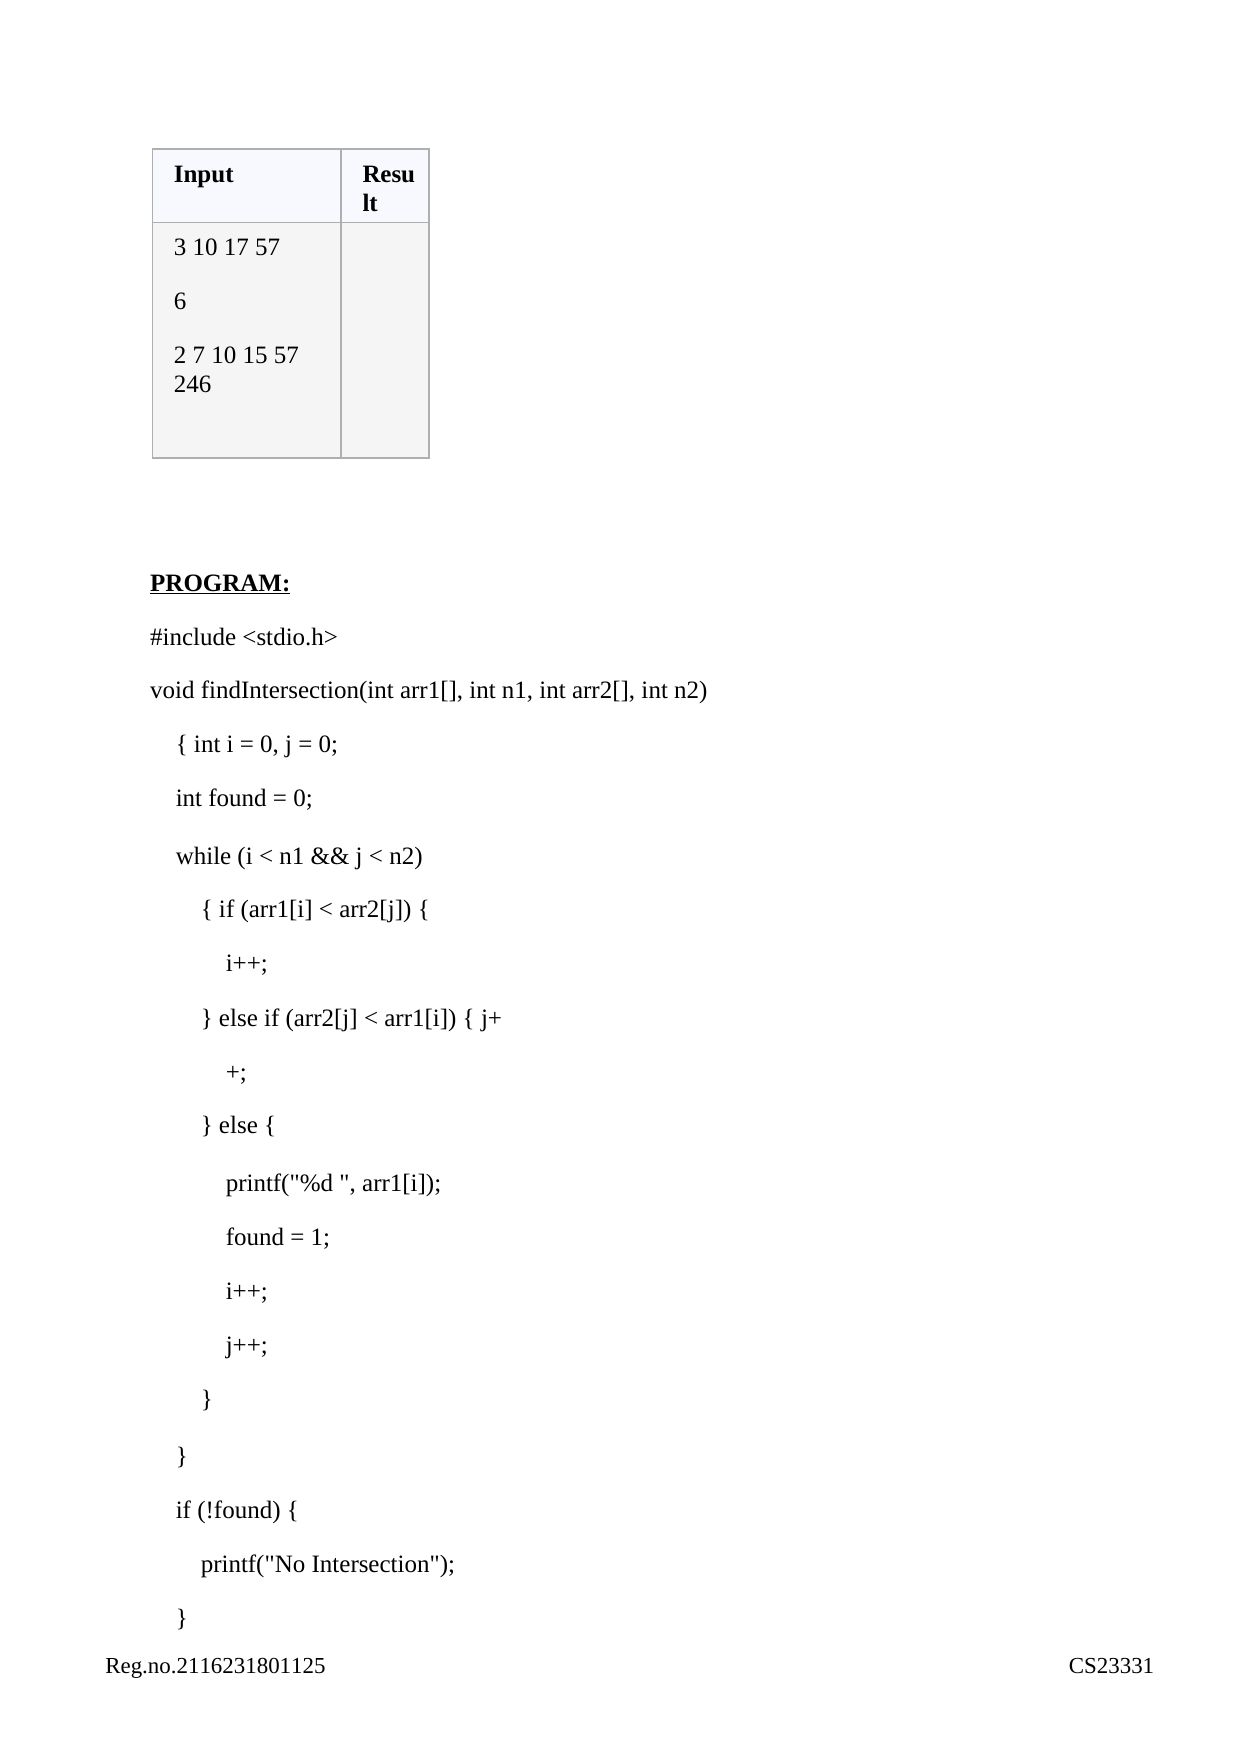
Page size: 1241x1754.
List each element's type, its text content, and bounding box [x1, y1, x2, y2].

table_cell 3 10 17 57 6 2 7 10 15 57 246 [153, 223, 340, 457]
text } else { [201, 1111, 1155, 1139]
text } [201, 1384, 1155, 1413]
text i++; j++; [226, 1276, 268, 1359]
text } [176, 1441, 1155, 1470]
table_cell [342, 223, 428, 457]
text } [176, 1603, 1155, 1632]
text } else if (arr2[j] < arr1[i]) { j++; [201, 1003, 508, 1085]
text #include <stdio.h> [150, 622, 1155, 650]
text PROGRAM: [150, 568, 1155, 597]
table_header Result [342, 150, 428, 222]
text int found = 0; [176, 783, 1155, 812]
text printf("%d ", arr1[i]); found = 1; [226, 1168, 476, 1251]
text i++; [226, 948, 1155, 977]
table_header Input [153, 150, 340, 222]
text void findIntersection(int arr1[], int n1, int arr2[], int n2) { int i = 0, j = 0; [150, 675, 746, 758]
text printf("No Intersection"); [201, 1549, 1155, 1578]
text while (i < n1 && j < n2) { if (arr1[i] < arr2[j]) { [176, 841, 449, 923]
text if (!found) { [176, 1495, 1155, 1524]
